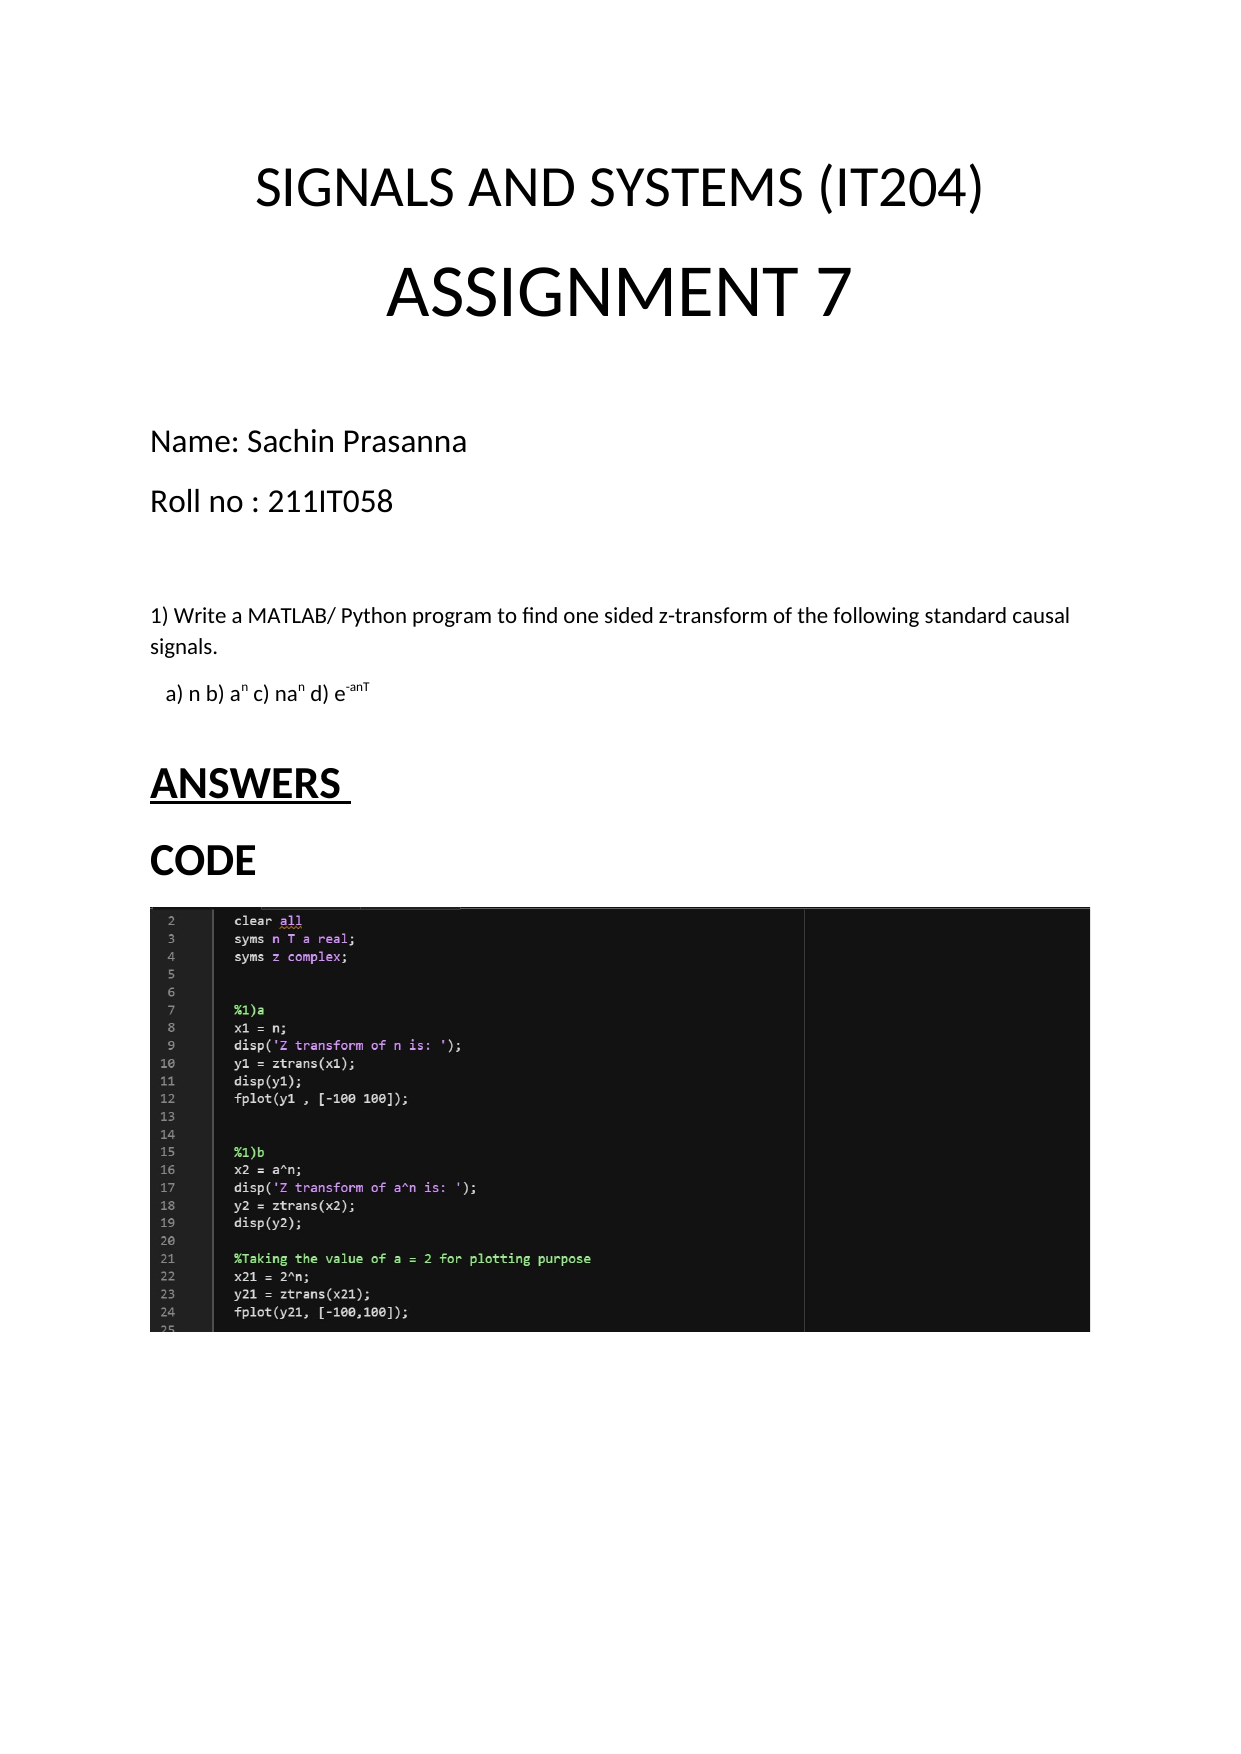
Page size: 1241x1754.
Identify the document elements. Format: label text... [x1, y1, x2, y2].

picture [150, 907, 1091, 1332]
text a) n b) an c) nan d) e-anT [150, 679, 1090, 707]
text 1) Write a MATLAB/ Python program to find one sided z-transform of the following standard causal signals. [150, 602, 1090, 660]
text SIGNALS AND SYSTEMS (IT204) [150, 150, 1090, 221]
text ANSWERS [150, 753, 1090, 809]
text ASSIGNMENT 7 [150, 243, 1090, 335]
text CODE [150, 831, 1090, 886]
text Roll no : 211IT058 [150, 480, 1090, 521]
text Name: Sachin Prasanna [150, 420, 1090, 460]
